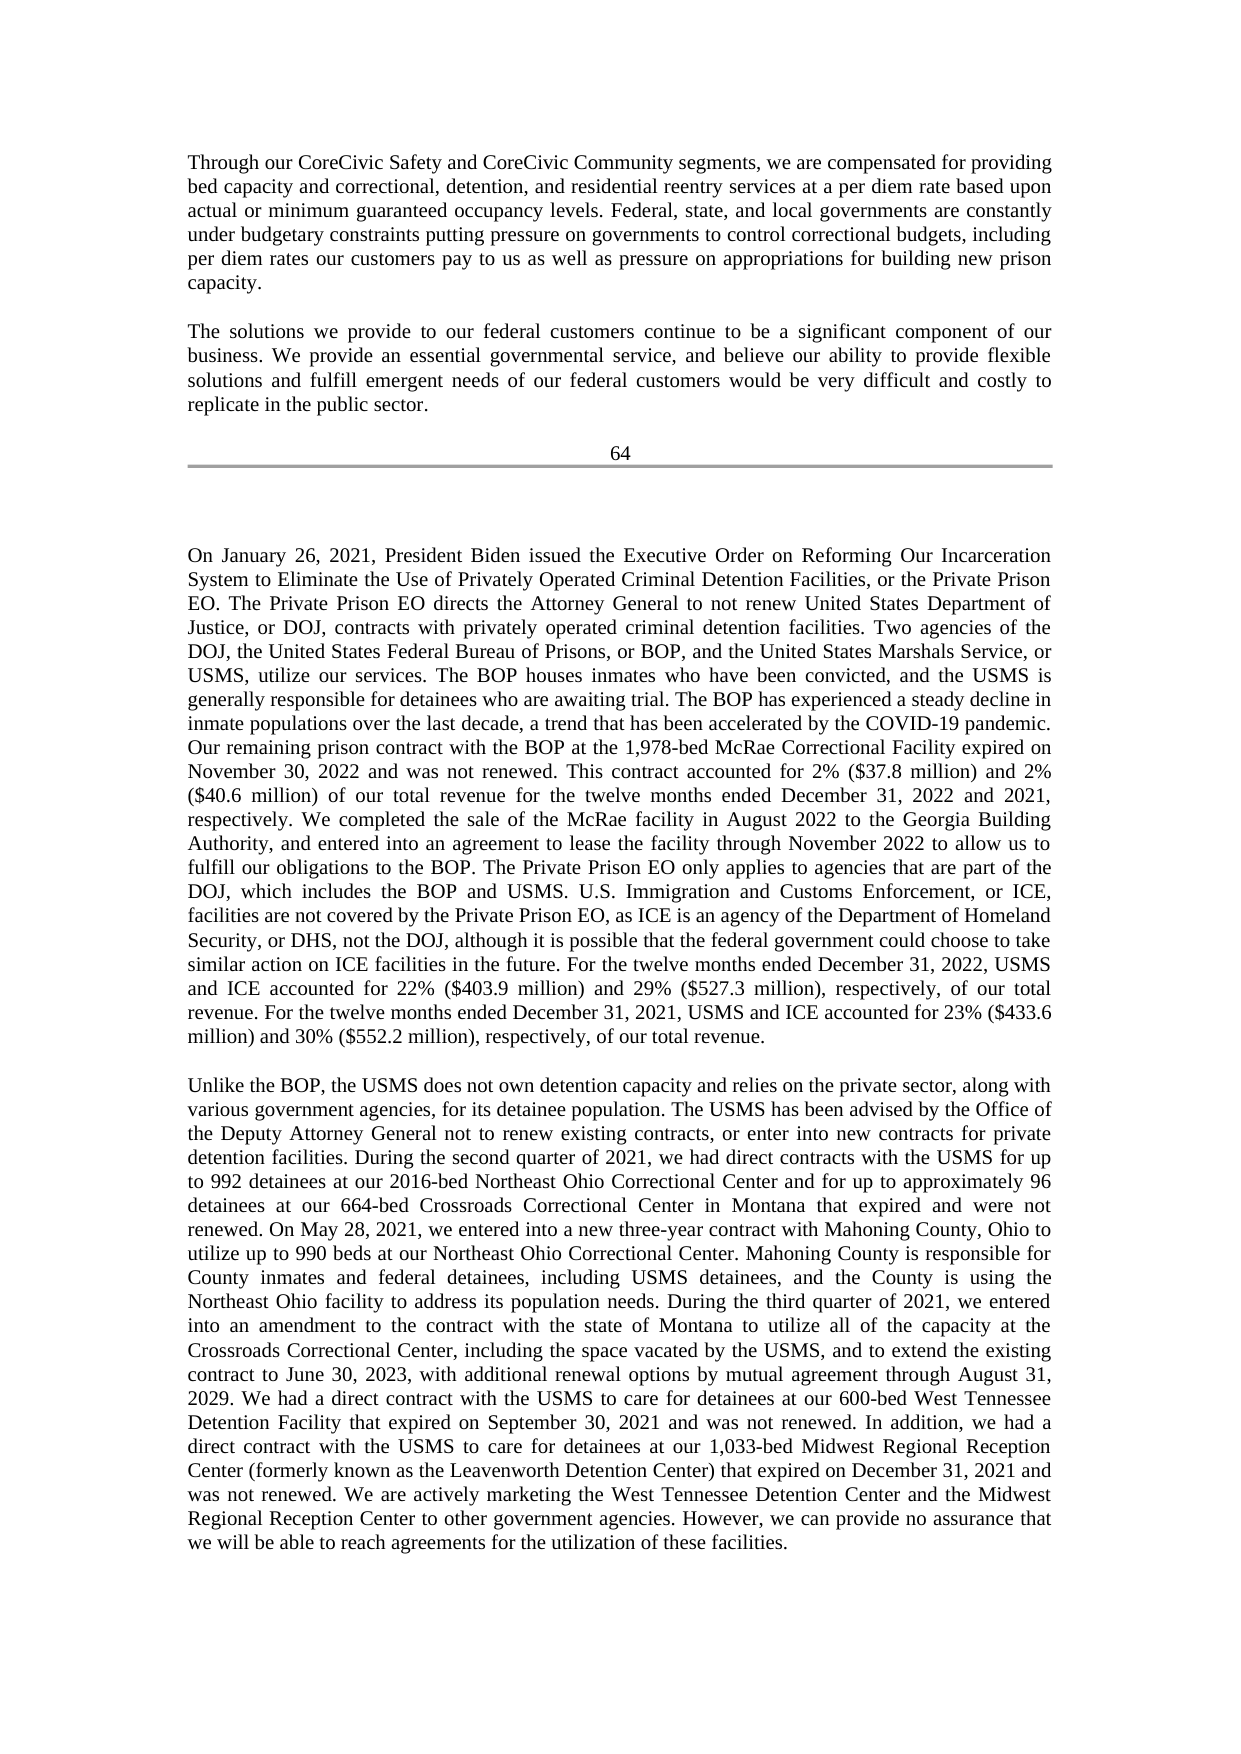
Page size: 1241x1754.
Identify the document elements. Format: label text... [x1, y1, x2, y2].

text 64 [187, 441, 1053, 464]
text The solutions we provide to our federal customers continue to be a significant component of our business. We provide an essential governmental service, and believe our ability to provide flexible solutions and fulfill emergent needs of our federal customers would be very difficult and costly to replicate in the public sector. [187, 319, 1053, 416]
text Through our CoreCivic Safety and CoreCivic Community segments, we are compensated for providing bed capacity and correctional, detention, and residential reentry services at a per diem rate based upon actual or minimum guaranteed occupancy levels. Federal, state, and local governments are constantly under budgetary constraints putting pressure on governments to control correctional budgets, including per diem rates our customers pay to us as well as pressure on appropriations for building new prison capacity. [187, 150, 1053, 294]
text Unlike the BOP, the USMS does not own detention capacity and relies on the private sector, along with various government agencies, for its detainee population. The USMS has been advised by the Office of the Deputy Attorney General not to renew existing contracts, or enter into new contracts for private detention facilities. During the second quarter of 2021, we had direct contracts with the USMS for up to 992 detainees at our 2016-bed Northeast Ohio Correctional Center and for up to approximately 96 detainees at our 664-bed Crossroads Correctional Center in Montana that expired and were not renewed. On May 28, 2021, we entered into a new three-year contract with Mahoning County, Ohio to utilize up to 990 beds at our Northeast Ohio Correctional Center. Mahoning County is responsible for County inmates and federal detainees, including USMS detainees, and the County is using the Northeast Ohio facility to address its population needs. During the third quarter of 2021, we entered into an amendment to the contract with the state of Montana to utilize all of the capacity at the Crossroads Correctional Center, including the space vacated by the USMS, and to extend the existing contract to June 30, 2023, with additional renewal options by mutual agreement through August 31, 2029. We had a direct contract with the USMS to care for detainees at our 600-bed West Tennessee Detention Facility that expired on September 30, 2021 and was not renewed. In addition, we had a direct contract with the USMS to care for detainees at our 1,033-bed Midwest Regional Reception Center (formerly known as the Leavenworth Detention Center) that expired on December 31, 2021 and was not renewed. We are actively marketing the West Tennessee Detention Center and the Midwest Regional Reception Center to other government agencies. However, we can provide no assurance that we will be able to reach agreements for the utilization of these facilities. [187, 1073, 1053, 1554]
text On January 26, 2021, President Biden issued the Executive Order on Reforming Our Incarceration System to Eliminate the Use of Privately Operated Criminal Detention Facilities, or the Private Prison EO. The Private Prison EO directs the Attorney General to not renew United States Department of Justice, or DOJ, contracts with privately operated criminal detention facilities. Two agencies of the DOJ, the United States Federal Bureau of Prisons, or BOP, and the United States Marshals Service, or USMS, utilize our services. The BOP houses inmates who have been convicted, and the USMS is generally responsible for detainees who are awaiting trial. The BOP has experienced a steady decline in inmate populations over the last decade, a trend that has been accelerated by the COVID-19 pandemic. Our remaining prison contract with the BOP at the 1,978-bed McRae Correctional Facility expired on November 30, 2022 and was not renewed. This contract accounted for 2% ($37.8 million) and 2% ($40.6 million) of our total revenue for the twelve months ended December 31, 2022 and 2021, respectively. We completed the sale of the McRae facility in August 2022 to the Georgia Building Authority, and entered into an agreement to lease the facility through November 2022 to allow us to fulfill our obligations to the BOP. The Private Prison EO only applies to agencies that are part of the DOJ, which includes the BOP and USMS. U.S. Immigration and Customs Enforcement, or ICE, facilities are not covered by the Private Prison EO, as ICE is an agency of the Department of Homeland Security, or DHS, not the DOJ, although it is possible that the federal government could choose to take similar action on ICE facilities in the future. For the twelve months ended December 31, 2022, USMS and ICE accounted for 22% ($403.9 million) and 29% ($527.3 million), respectively, of our total revenue. For the twelve months ended December 31, 2021, USMS and ICE accounted for 23% ($433.6 million) and 30% ($552.2 million), respectively, of our total revenue. [187, 542, 1053, 1048]
